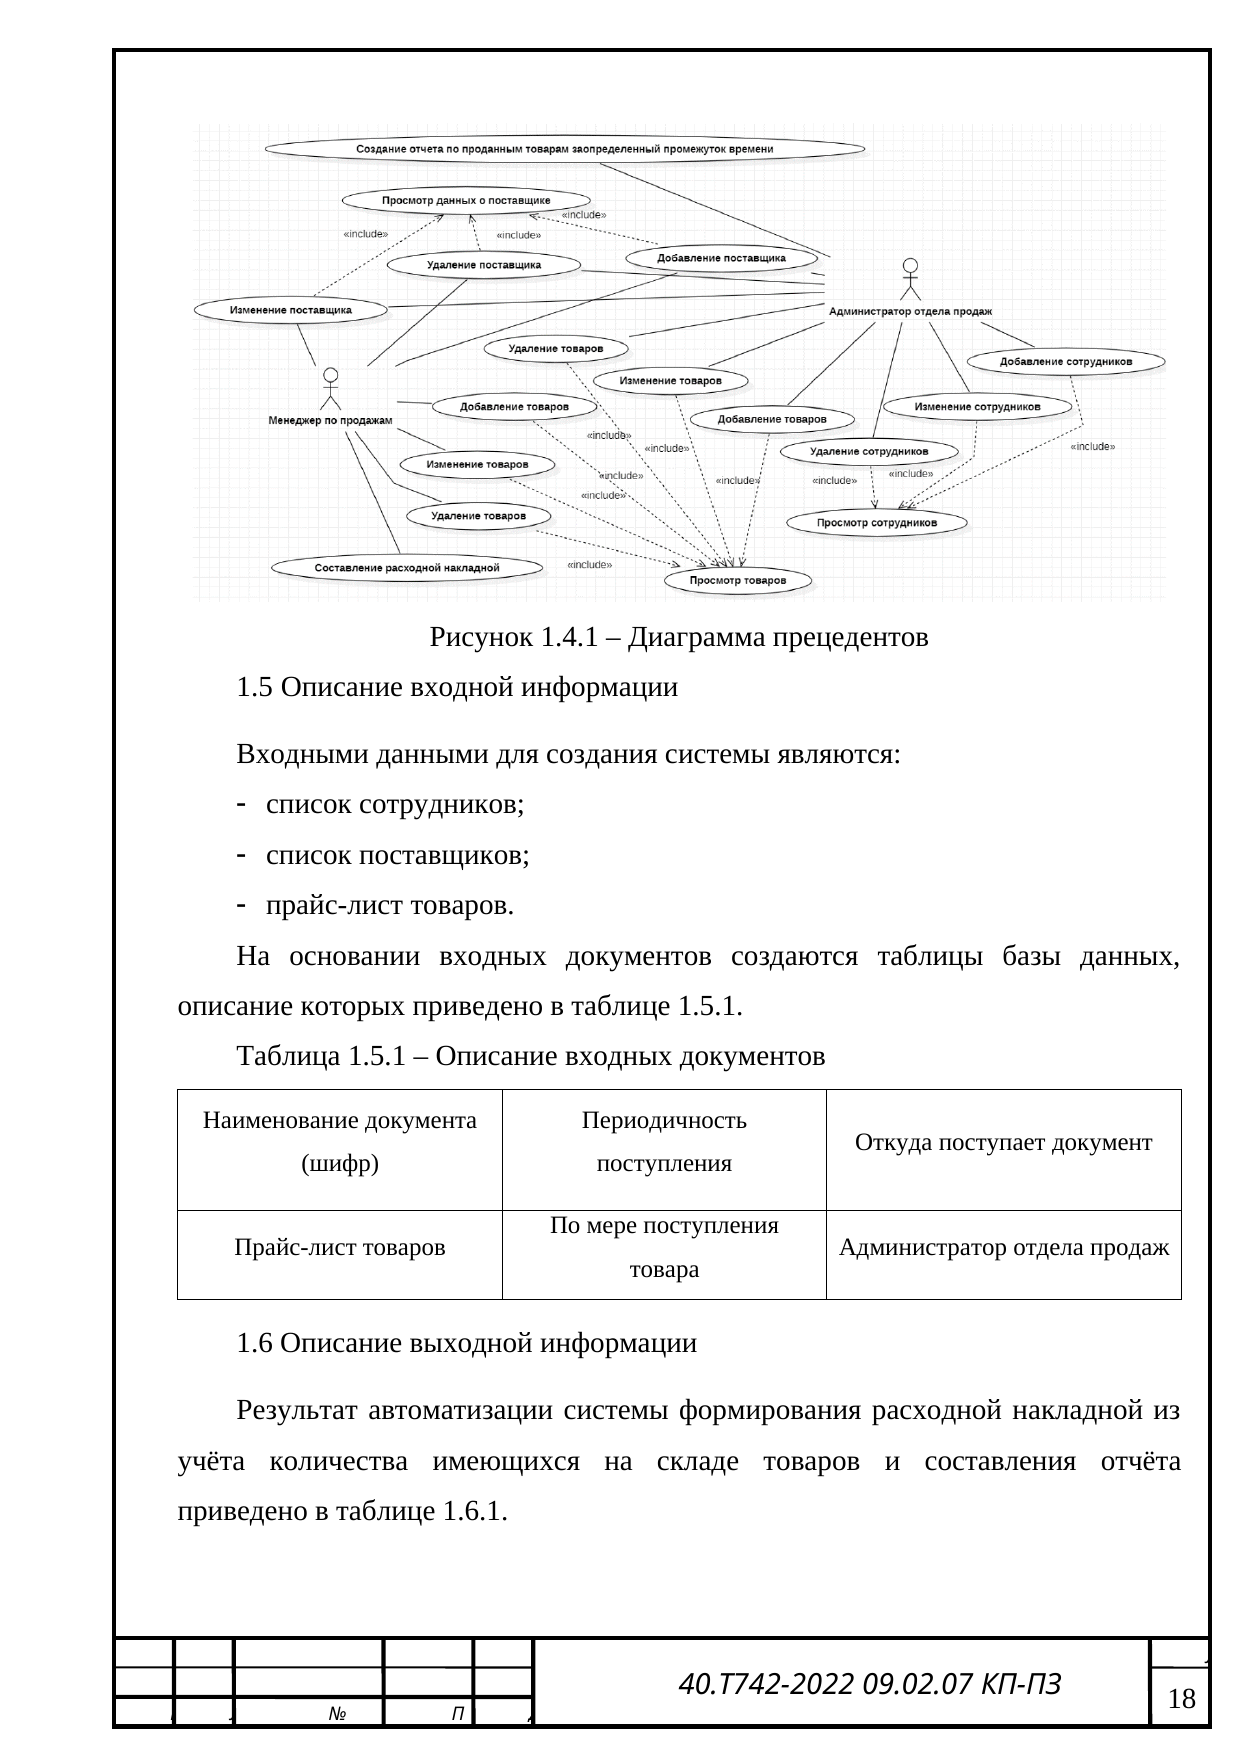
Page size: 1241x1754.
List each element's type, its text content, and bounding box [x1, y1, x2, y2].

table_header Откуда поступает документ [827, 1090, 1181, 1209]
list Входными данными для создания системы являются: [177, 736, 1181, 770]
list Таблица 1.5.1 – Описание входных документов [177, 1038, 1181, 1072]
table_cell По мере поступления товара [503, 1211, 826, 1299]
list список поставщиков; [177, 837, 1181, 871]
table_header Наименование документа (шифр) [178, 1090, 502, 1209]
table_header Периодичность поступления [503, 1090, 826, 1209]
table_cell Прайс-лист товаров [178, 1211, 502, 1299]
list 1.6 Описание выходной информации [177, 1325, 1181, 1359]
subtitle Описание входной информации [177, 669, 1181, 703]
list прайс-лист товаров. [177, 887, 1181, 921]
table_cell Администратор отдела продаж [827, 1211, 1181, 1299]
text Результат автоматизации системы формирования расходной накладной из учёта количества имеющихся на складе товаров и составления отчёта приведено в таблице 1.6.1. [177, 1392, 1181, 1526]
text Рисунок 1.4.1 – Диаграмма прецедентов [177, 619, 1181, 652]
list На основании входных документов создаются таблицы базы данных, описание которых приведено в таблице 1.5.1. [177, 938, 1181, 1022]
list список сотрудников; [177, 787, 1181, 820]
picture [192, 123, 1167, 602]
